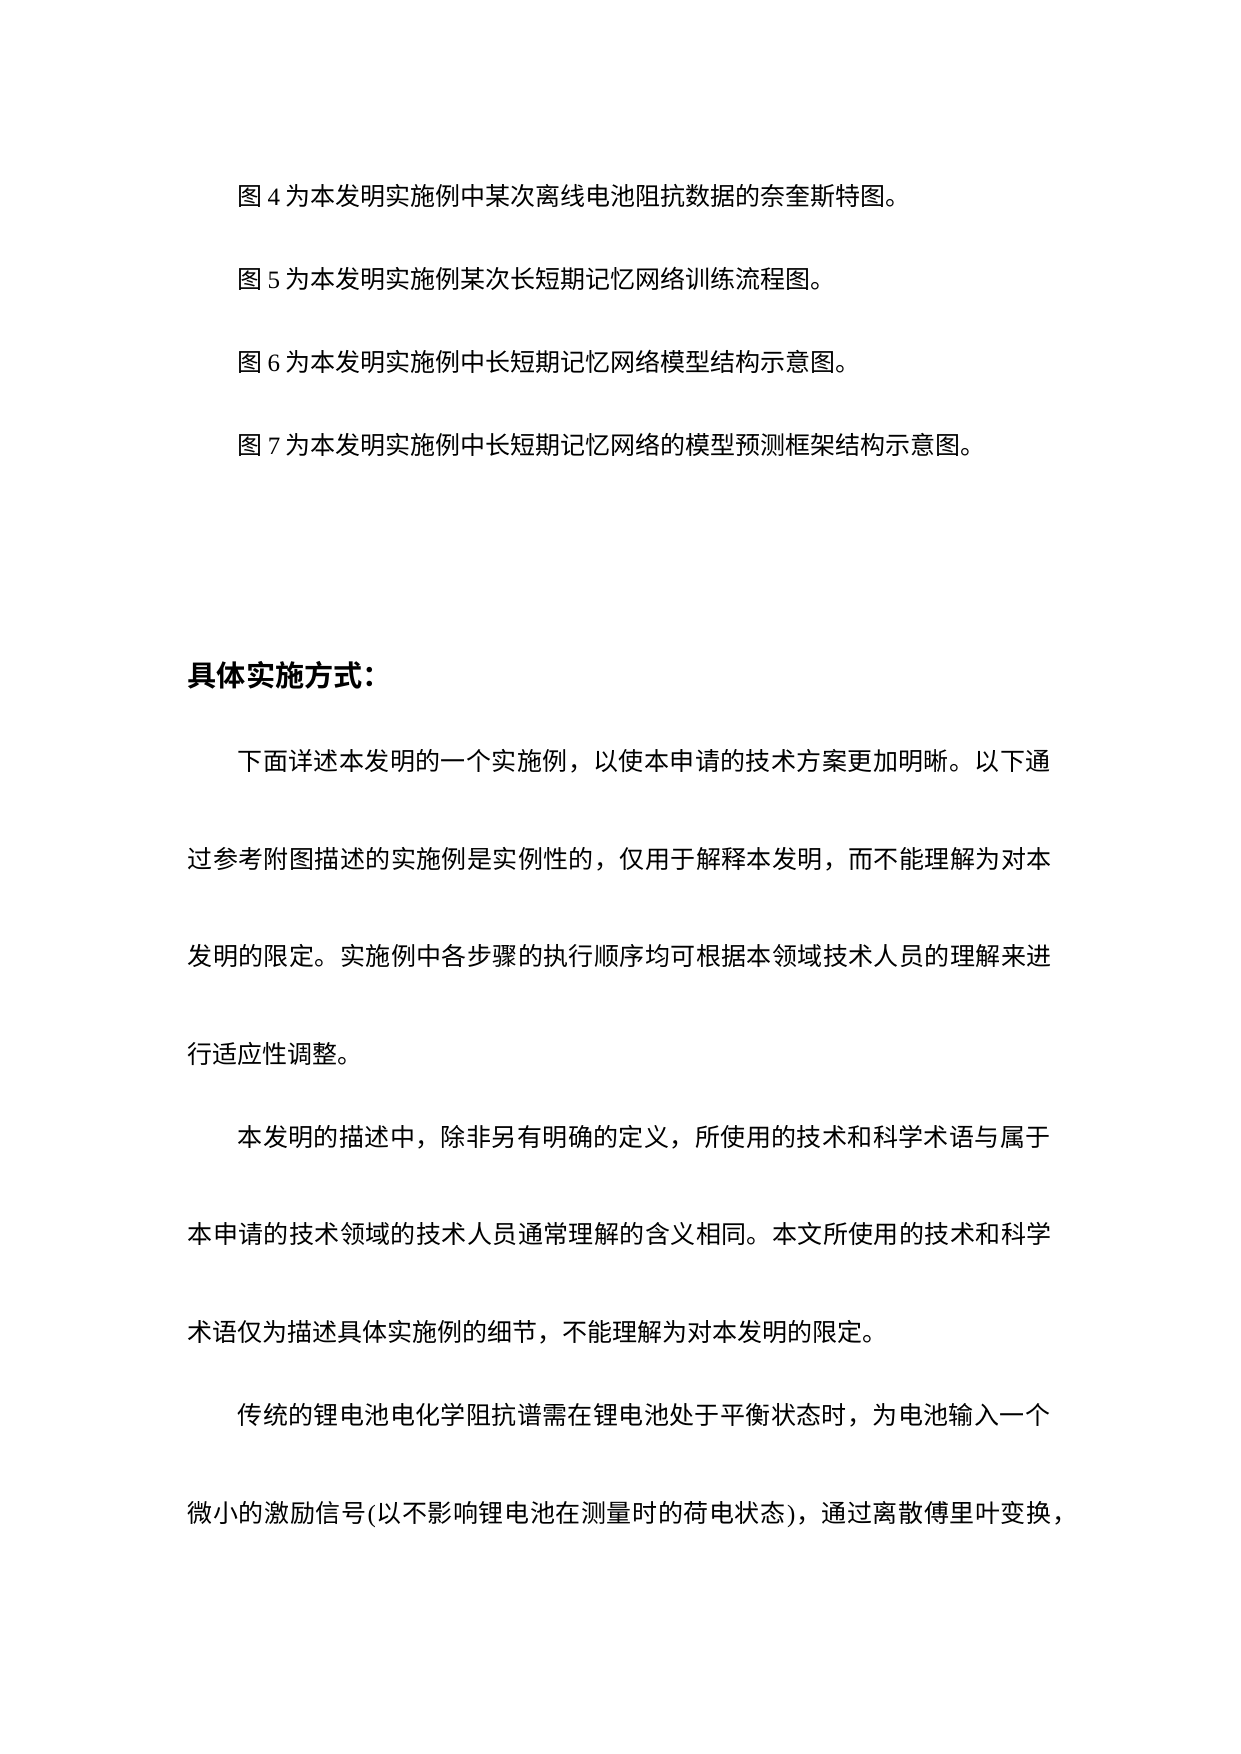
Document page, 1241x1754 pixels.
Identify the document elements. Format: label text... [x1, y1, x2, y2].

text 具体实施方式： [187, 641, 1053, 706]
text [187, 1381, 1053, 1544]
text 图7为本发明实施例中长短期记忆网络的模型预测框架结构示意图。 [187, 411, 1053, 476]
text 图5为本发明实施例某次长短期记忆网络训练流程图。 [187, 245, 1053, 310]
text 图4为本发明实施例中某次离线电池阻抗数据的奈奎斯特图。 [187, 162, 1053, 227]
text 下面详述本发明的一个实施例，以使本申请的技术方案更加明晰。以下通过参考附图描述的实施例是实例性的，仅用于解释本发明，而不能理解为对本发明的限定。实施例中各步骤的执行顺序均可根据本领域技术人员的理解来进行适应性调整。 [187, 727, 1053, 1085]
text 本发明的描述中，除非另有明确的定义，所使用的技术和科学术语与属于本申请的技术领域的技术人员通常理解的含义相同。本文所使用的技术和科学术语仅为描述具体实施例的细节，不能理解为对本发明的限定。 [187, 1103, 1053, 1363]
text 图6为本发明实施例中长短期记忆网络模型结构示意图。 [187, 328, 1053, 393]
